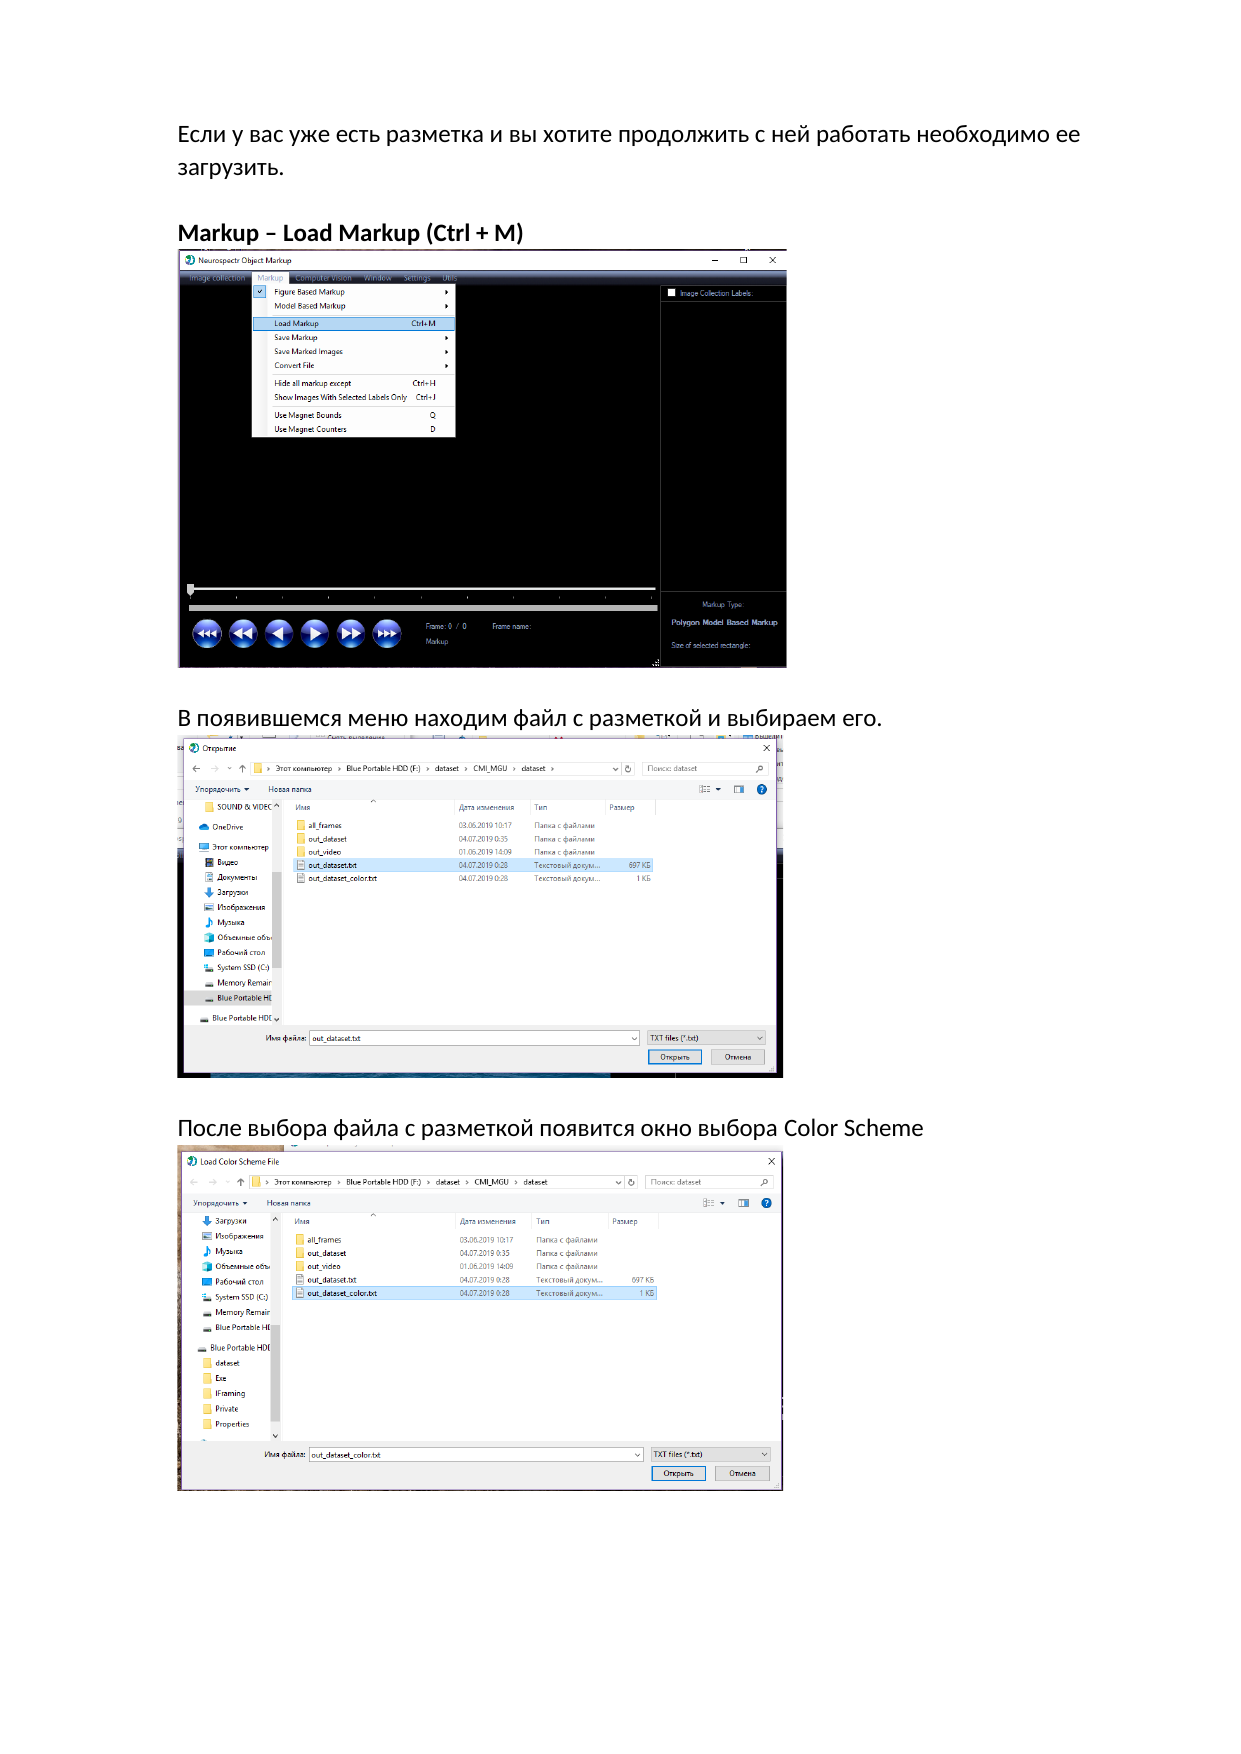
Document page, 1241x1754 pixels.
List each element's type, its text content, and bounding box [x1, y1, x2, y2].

text В появившемся меню находим файл с разметкой и выбираем его. [177, 702, 1152, 733]
text После выбора файла с разметкой появится окно выбора Color Scheme [177, 1112, 1152, 1143]
picture [177, 735, 784, 1078]
picture [177, 249, 787, 668]
text Markup – Load Markup (Ctrl + M) [177, 217, 1152, 247]
text Если у вас уже есть разметка и вы хотите продолжить с ней работать необходимо ее загрузить. [177, 118, 1152, 182]
picture [177, 1145, 784, 1491]
